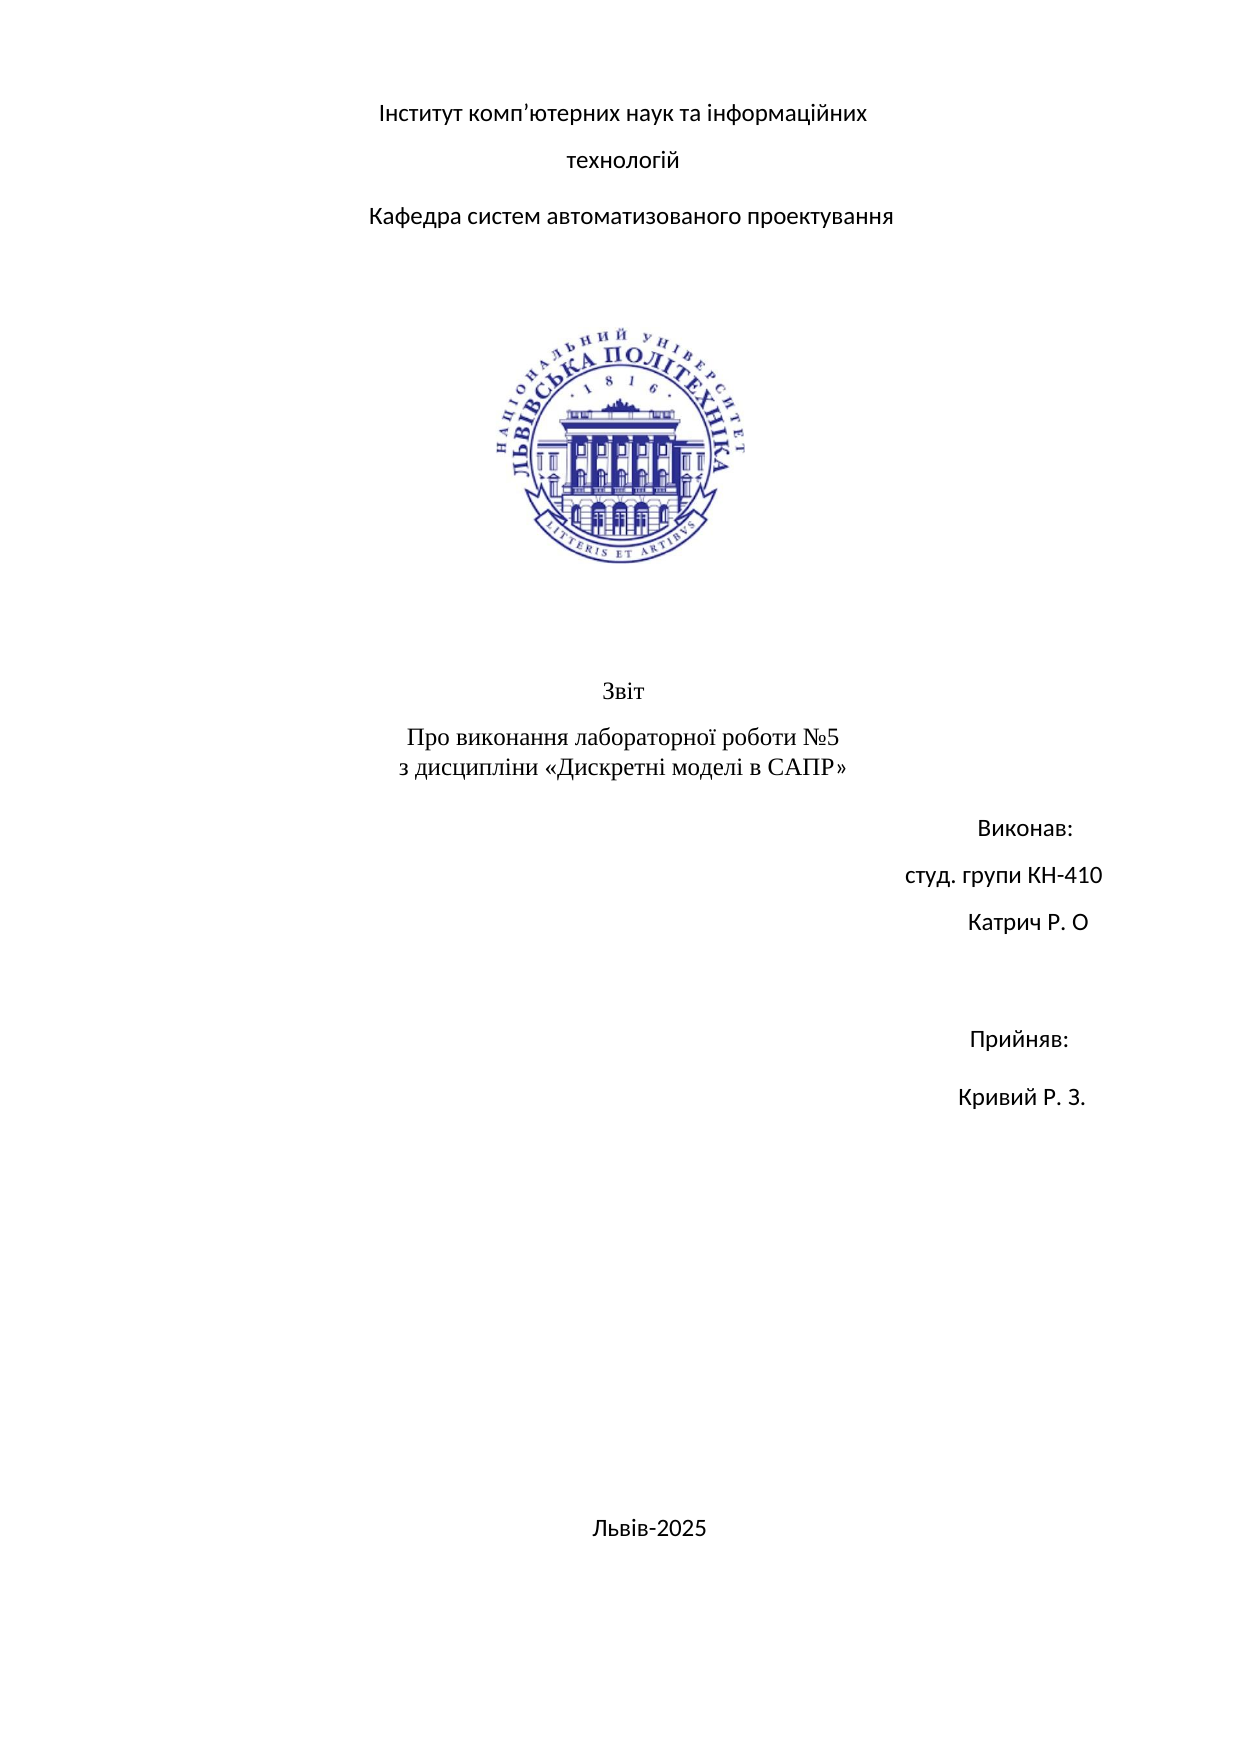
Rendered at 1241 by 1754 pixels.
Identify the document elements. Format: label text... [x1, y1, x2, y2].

text Львів-2025 [148, 1512, 1152, 1542]
text Кафедра систем автоматизованого проектування [329, 200, 917, 231]
text Про виконання лабораторної роботи №5 [329, 722, 917, 751]
text Звіт [329, 676, 917, 704]
text з дисципліни «Дискретні моделі в САПР» [329, 751, 917, 781]
text Катрич Р. О [148, 906, 1152, 937]
picture [495, 327, 745, 564]
text студ. групи КН-410 [905, 859, 1127, 889]
text Прийняв: [969, 978, 1086, 1054]
text Виконав: [905, 812, 1127, 842]
text Інститут комп’ютерних наук та інформаційних технологій [329, 97, 917, 175]
text Кривий Р. З. [296, 1081, 1086, 1112]
